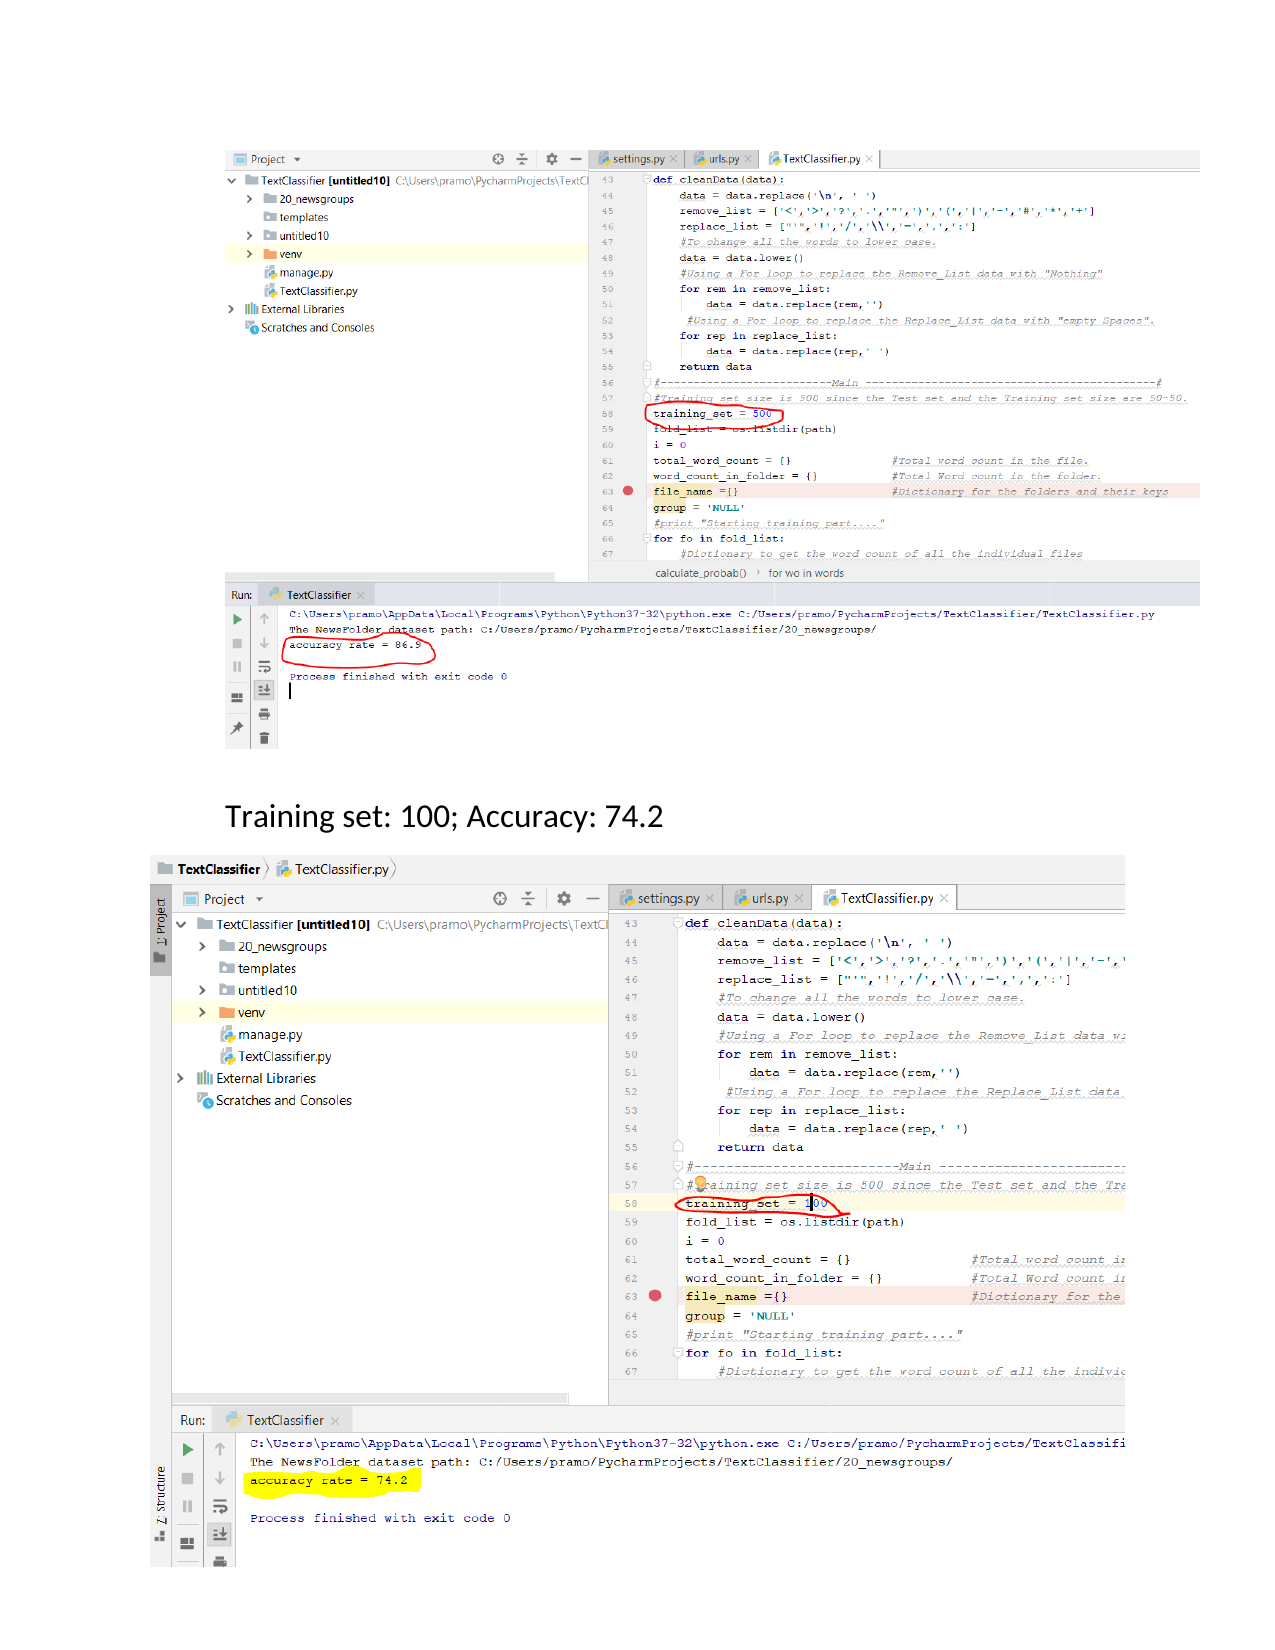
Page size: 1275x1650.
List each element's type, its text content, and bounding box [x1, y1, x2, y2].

list Training set: 100; Accuracy: 74.2 [225, 795, 1125, 836]
picture [225, 150, 1200, 749]
picture [150, 855, 1125, 1567]
